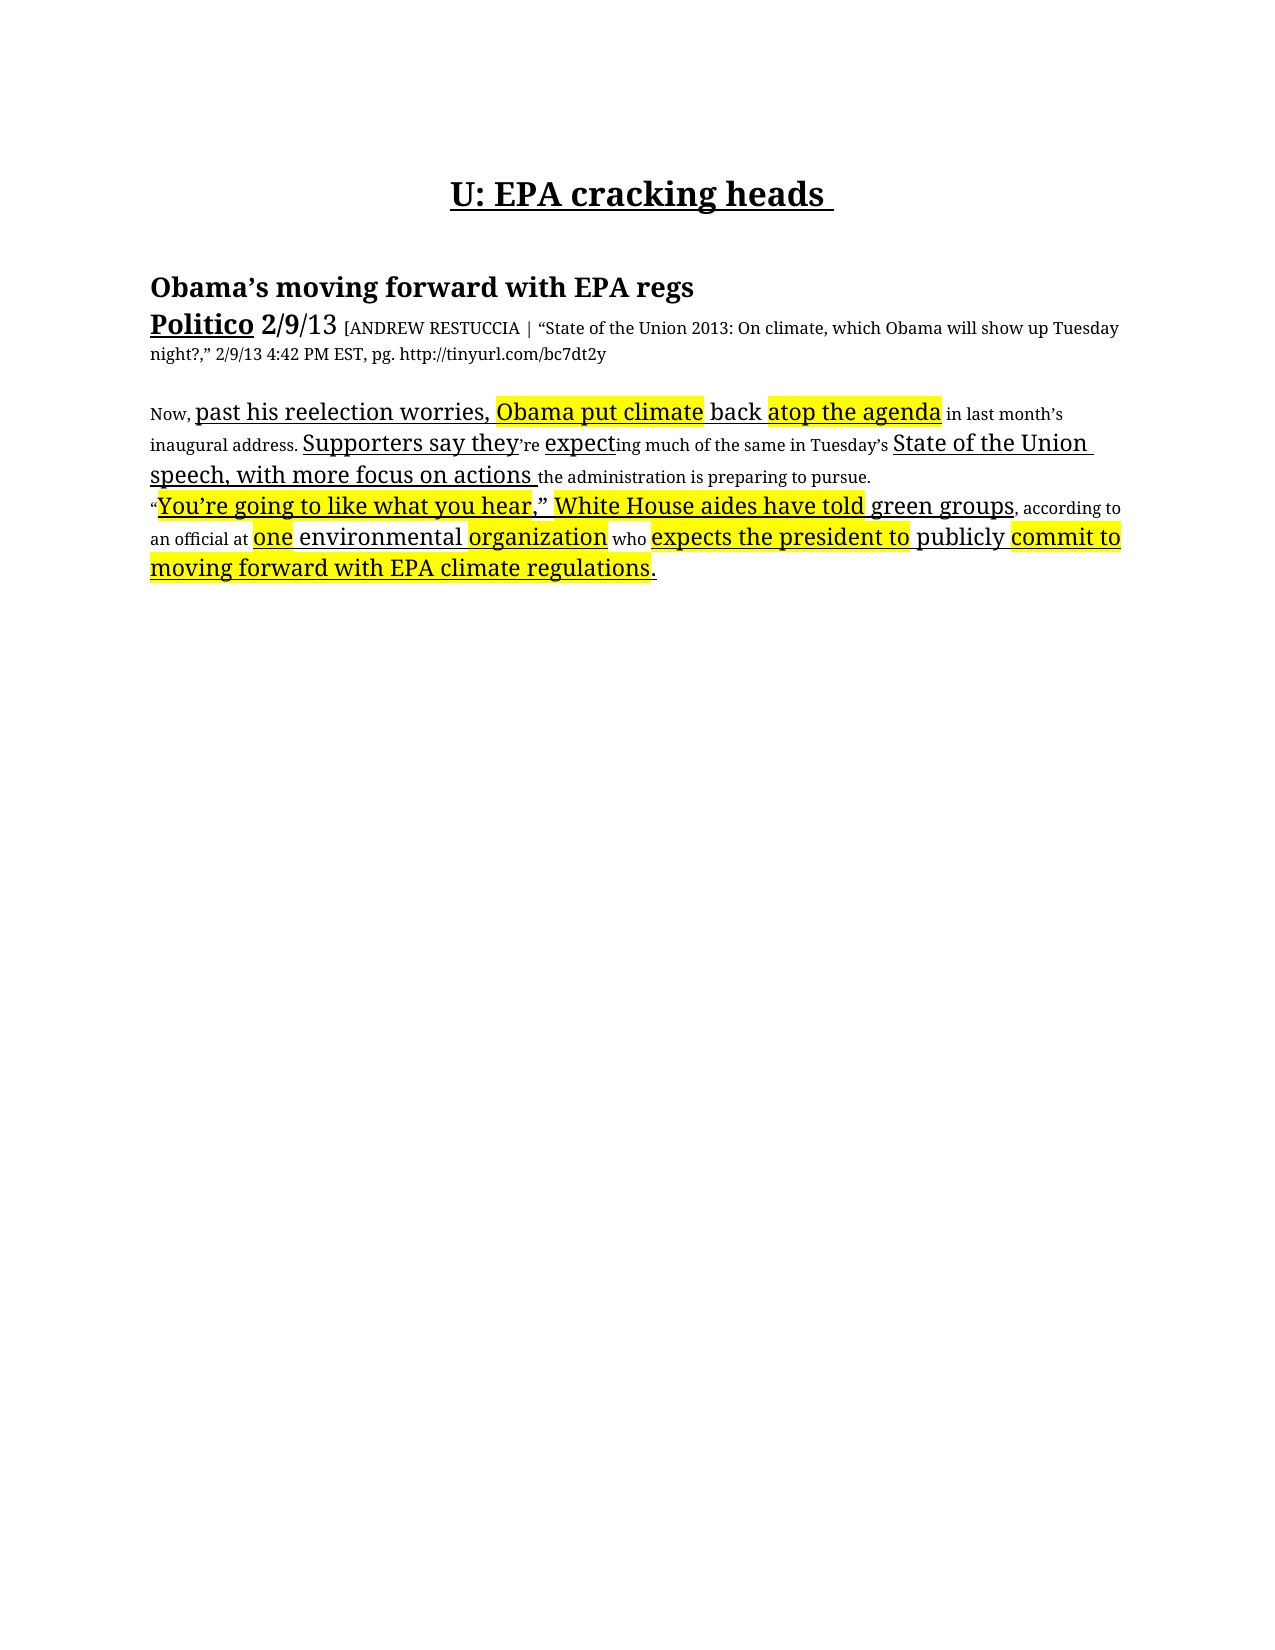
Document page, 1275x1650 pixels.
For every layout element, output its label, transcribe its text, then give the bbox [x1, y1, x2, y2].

text Politico 2/9/13 [ANDREW RESTUCCIA | “State of the Union 2013: On climate, which Obama will show up Tuesday night?,” 2/9/13 4:42 PM EST, pg. http://tinyurl.com/bc7dt2y [150, 305, 1125, 365]
subtitle Obama’s moving forward with EPA regs [150, 268, 1125, 305]
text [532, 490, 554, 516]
text “You’re going to like what you hear,” White House aides have told green groups, according to an official at one environmental organization who expects the president to publicly commit to moving forward with EPA climate regulations. [608, 490, 1125, 583]
subtitle U: EPA cracking heads [150, 171, 1125, 216]
text Now, past his reelection worries, Obama put climate back atop the agenda in last month’s inaugural address. Supporters say they’re expecting much of the same in Tuesday’s State of the Union speech, with more focus on actions the administration is preparing to pursue. [150, 396, 1125, 490]
